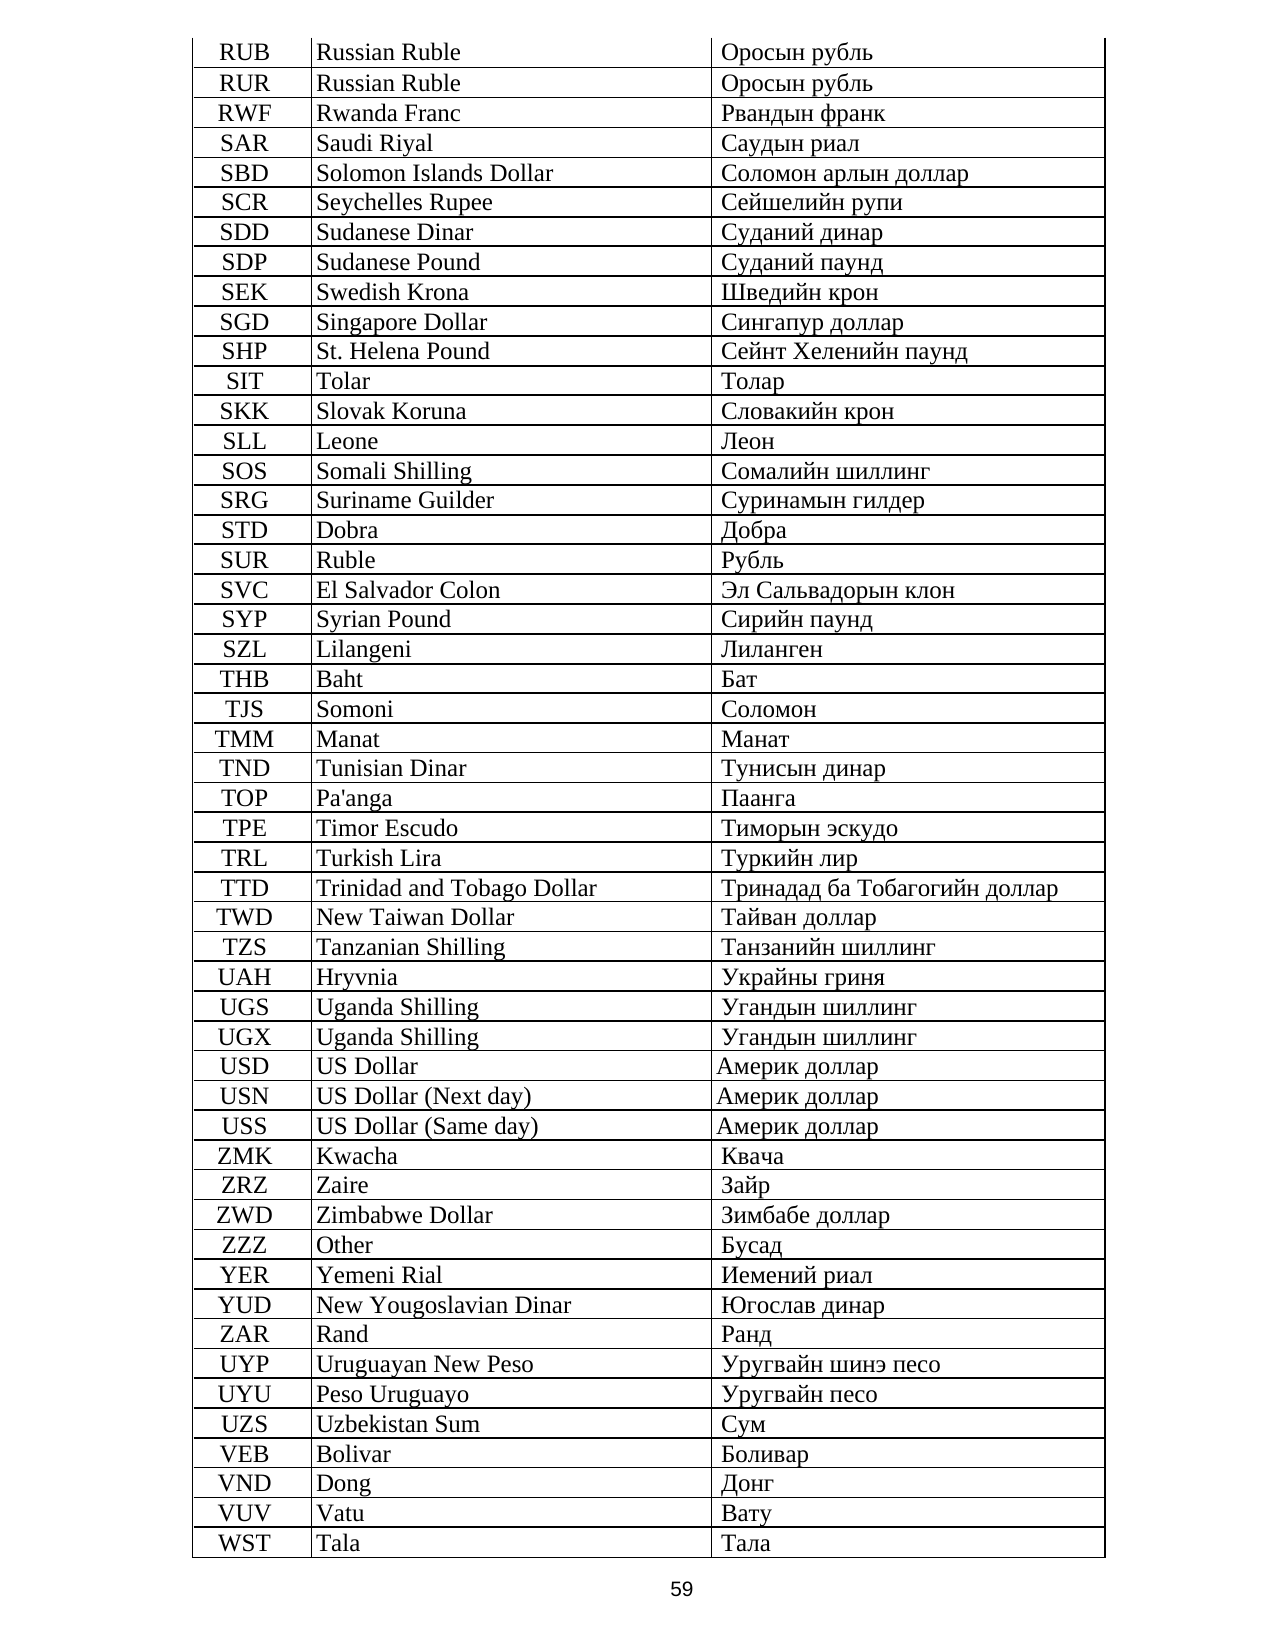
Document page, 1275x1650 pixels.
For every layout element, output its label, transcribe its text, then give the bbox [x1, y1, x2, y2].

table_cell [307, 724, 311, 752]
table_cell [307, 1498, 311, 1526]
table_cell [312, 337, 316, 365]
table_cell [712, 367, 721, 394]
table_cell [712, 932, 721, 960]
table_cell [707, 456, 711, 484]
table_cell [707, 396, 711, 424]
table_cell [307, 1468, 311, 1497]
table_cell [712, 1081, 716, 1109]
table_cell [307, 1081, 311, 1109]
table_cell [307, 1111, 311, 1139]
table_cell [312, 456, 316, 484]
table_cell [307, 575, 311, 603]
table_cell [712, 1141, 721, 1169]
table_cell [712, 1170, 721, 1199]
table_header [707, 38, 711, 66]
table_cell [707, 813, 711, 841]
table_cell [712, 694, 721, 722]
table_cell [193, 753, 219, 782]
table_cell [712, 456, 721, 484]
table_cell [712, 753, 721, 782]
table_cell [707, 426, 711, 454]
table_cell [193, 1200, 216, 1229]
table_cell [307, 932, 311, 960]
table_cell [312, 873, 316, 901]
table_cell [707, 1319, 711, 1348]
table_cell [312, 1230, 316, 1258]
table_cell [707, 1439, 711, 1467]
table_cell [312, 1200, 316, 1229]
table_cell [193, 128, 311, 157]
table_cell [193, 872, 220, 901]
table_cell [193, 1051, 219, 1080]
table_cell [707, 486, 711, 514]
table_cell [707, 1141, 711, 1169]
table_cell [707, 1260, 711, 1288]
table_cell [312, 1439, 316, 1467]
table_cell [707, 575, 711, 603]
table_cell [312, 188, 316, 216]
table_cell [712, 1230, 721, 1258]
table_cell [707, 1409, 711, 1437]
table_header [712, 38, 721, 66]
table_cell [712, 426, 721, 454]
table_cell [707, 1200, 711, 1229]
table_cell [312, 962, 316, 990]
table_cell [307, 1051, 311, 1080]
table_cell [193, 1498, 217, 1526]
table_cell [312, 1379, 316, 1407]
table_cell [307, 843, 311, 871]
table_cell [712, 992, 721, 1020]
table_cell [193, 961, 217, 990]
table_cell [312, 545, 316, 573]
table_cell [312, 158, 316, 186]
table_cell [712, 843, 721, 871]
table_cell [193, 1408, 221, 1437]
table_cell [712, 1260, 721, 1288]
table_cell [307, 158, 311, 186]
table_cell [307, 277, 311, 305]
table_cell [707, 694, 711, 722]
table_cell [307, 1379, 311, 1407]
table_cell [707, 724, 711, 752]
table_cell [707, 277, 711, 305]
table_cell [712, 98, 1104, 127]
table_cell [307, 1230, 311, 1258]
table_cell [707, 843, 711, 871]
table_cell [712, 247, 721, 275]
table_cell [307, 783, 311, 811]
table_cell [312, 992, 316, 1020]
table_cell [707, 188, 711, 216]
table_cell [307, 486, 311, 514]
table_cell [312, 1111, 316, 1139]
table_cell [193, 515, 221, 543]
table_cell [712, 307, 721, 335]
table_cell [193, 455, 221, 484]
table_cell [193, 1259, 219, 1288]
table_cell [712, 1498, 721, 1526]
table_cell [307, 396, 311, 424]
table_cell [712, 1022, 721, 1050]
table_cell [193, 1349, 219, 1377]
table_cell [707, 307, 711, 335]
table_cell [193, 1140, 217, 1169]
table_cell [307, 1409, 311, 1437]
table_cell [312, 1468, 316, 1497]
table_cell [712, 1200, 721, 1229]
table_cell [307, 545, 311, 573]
text 59 [670, 1577, 1105, 1601]
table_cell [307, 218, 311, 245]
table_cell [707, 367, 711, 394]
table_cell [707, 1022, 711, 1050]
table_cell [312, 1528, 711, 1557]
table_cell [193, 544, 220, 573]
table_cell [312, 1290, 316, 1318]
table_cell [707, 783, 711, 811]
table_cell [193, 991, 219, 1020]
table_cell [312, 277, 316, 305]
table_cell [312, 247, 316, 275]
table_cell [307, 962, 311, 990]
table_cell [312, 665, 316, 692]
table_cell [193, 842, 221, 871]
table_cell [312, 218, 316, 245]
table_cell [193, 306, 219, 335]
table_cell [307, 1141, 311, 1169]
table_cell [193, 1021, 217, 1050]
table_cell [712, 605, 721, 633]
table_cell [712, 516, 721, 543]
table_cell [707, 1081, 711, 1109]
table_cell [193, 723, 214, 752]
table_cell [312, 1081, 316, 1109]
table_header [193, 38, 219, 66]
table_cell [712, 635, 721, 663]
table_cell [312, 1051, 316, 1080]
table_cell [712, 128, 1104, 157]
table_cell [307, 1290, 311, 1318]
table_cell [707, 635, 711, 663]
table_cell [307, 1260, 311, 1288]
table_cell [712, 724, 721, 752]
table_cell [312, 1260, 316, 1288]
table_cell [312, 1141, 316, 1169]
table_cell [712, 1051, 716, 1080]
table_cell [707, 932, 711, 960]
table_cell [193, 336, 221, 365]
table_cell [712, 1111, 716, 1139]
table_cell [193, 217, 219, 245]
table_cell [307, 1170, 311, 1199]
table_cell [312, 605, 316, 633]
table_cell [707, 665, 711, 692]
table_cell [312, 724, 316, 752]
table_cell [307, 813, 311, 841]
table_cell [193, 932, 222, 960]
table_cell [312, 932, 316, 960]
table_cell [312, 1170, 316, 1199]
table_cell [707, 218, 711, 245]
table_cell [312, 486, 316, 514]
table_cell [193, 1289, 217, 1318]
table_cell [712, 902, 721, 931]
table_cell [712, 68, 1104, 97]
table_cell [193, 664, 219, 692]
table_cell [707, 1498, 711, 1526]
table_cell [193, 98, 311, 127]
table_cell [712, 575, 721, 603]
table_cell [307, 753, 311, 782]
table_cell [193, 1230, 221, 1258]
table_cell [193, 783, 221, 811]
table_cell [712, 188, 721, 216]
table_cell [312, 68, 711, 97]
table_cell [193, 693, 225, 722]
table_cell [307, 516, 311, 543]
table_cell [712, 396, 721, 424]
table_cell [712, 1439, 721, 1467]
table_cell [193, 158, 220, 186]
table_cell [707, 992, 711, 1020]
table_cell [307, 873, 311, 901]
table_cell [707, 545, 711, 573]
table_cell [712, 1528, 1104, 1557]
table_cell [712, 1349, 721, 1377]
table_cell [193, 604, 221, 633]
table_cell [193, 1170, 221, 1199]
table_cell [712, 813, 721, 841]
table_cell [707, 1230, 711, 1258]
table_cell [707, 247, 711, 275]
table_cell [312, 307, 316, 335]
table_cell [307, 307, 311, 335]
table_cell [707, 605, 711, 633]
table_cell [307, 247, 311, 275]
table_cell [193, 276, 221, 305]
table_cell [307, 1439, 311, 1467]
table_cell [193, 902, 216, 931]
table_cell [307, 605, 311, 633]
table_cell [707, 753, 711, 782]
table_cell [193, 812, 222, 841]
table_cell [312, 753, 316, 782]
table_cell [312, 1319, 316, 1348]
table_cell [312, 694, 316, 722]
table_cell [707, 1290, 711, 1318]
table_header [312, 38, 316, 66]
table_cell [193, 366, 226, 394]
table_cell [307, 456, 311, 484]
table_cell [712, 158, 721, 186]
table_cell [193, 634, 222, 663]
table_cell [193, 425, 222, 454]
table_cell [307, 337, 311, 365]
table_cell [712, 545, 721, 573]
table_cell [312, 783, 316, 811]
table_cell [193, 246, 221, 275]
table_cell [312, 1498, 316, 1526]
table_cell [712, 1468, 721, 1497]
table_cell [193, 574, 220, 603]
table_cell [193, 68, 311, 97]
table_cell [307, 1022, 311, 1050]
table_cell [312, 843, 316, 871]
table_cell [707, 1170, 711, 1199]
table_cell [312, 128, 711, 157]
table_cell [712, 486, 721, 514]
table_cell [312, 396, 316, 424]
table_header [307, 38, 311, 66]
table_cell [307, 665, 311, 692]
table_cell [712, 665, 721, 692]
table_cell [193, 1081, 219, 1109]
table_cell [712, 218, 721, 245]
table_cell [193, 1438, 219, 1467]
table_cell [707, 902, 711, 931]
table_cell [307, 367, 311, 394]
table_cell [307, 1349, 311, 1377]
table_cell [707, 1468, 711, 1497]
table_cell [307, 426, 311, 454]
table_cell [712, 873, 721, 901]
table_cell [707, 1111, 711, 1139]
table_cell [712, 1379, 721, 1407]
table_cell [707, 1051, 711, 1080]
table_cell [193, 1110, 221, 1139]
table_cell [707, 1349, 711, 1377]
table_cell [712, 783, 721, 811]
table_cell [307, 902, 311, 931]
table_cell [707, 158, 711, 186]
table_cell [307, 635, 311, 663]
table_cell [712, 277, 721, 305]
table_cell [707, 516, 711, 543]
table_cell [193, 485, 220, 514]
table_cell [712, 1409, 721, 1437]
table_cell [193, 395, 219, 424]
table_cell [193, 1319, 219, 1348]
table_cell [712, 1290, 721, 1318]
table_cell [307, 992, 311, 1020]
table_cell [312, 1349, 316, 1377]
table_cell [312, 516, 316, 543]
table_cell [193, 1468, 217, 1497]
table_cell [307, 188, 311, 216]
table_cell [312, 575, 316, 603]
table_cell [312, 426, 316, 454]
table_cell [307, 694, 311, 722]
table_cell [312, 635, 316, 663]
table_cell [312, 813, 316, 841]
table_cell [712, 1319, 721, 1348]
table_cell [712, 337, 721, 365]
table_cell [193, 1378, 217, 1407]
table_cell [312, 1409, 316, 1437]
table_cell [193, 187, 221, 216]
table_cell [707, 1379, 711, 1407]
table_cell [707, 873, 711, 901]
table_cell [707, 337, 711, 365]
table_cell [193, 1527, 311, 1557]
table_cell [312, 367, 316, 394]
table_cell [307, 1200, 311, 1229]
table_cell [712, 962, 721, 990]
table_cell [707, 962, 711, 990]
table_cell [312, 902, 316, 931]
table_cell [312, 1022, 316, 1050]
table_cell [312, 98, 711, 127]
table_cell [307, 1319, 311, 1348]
